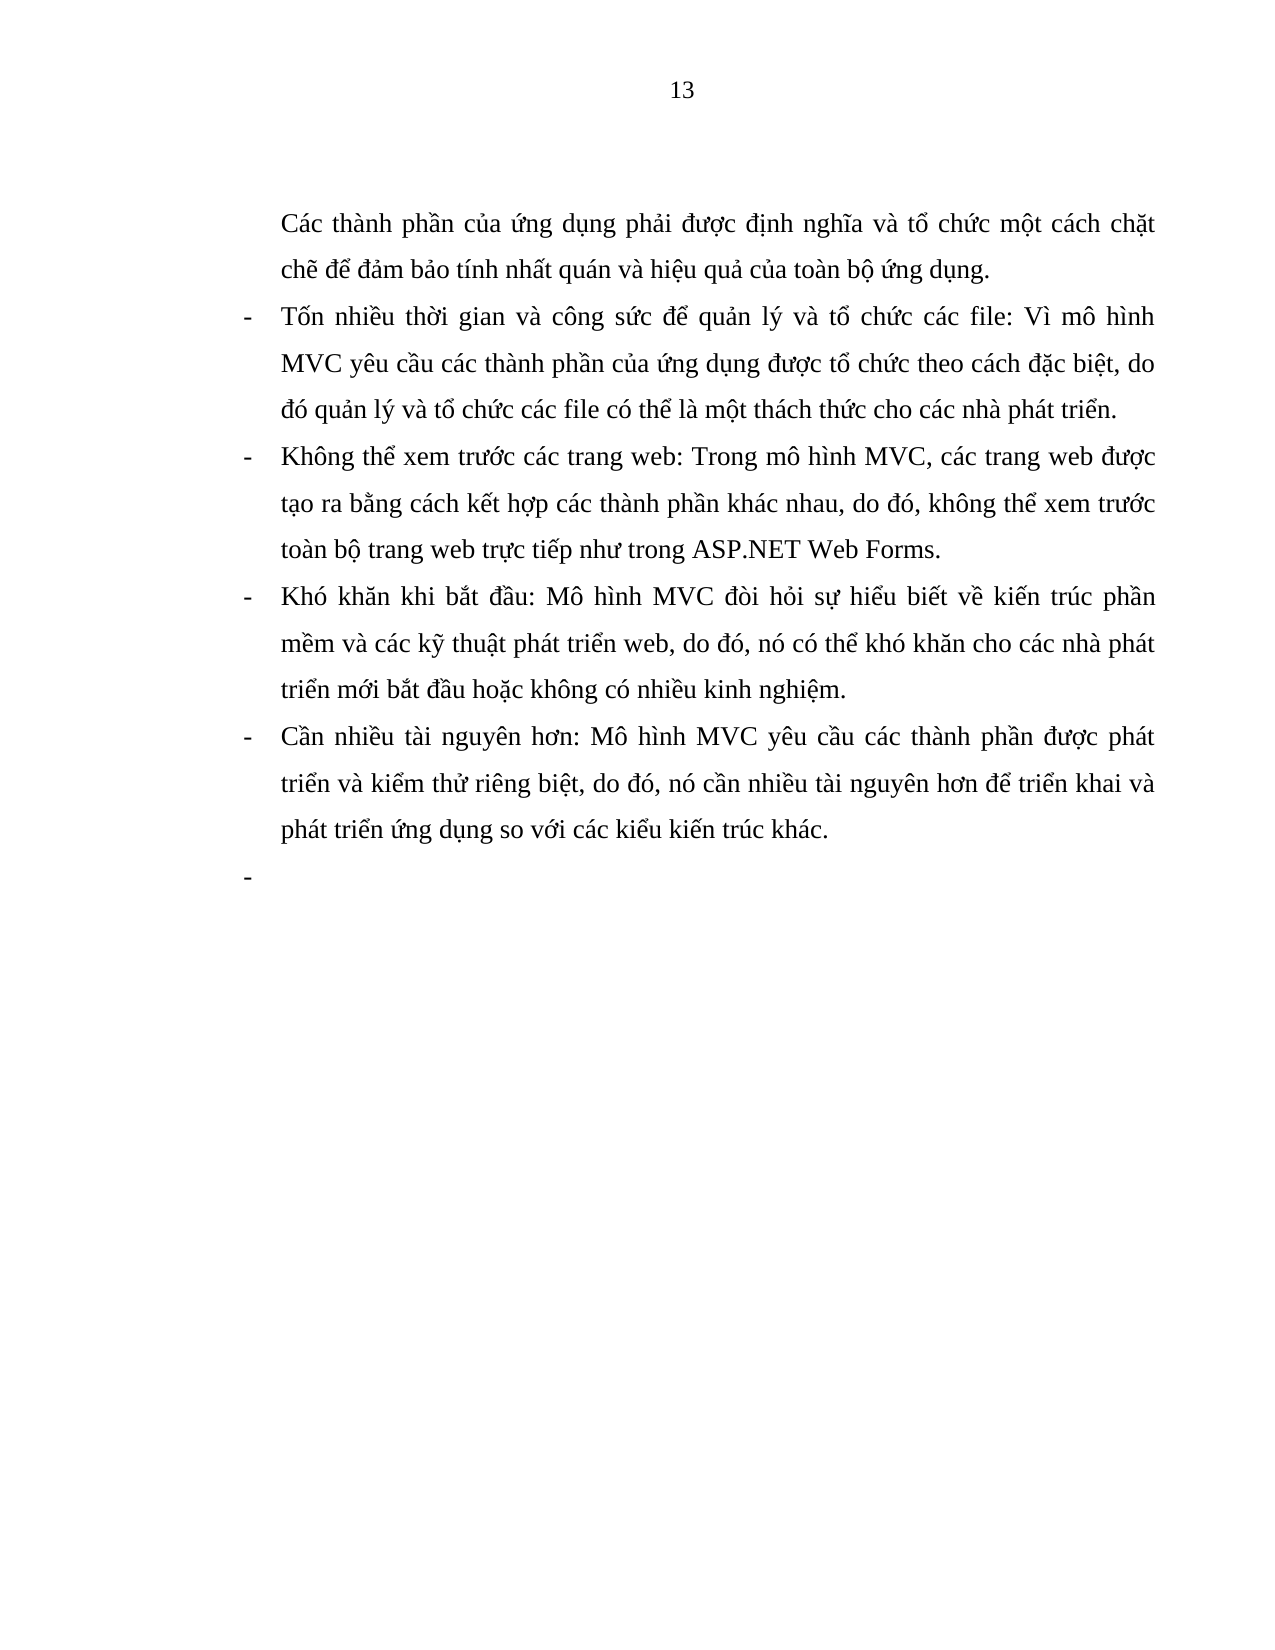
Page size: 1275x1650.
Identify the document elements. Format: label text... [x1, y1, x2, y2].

list Tốn nhiều thời gian và công sức để quản lý và tổ chức các file: Vì mô hình MVC yêu cầu các thành phần của ứng dụng được tổ chức theo cách đặc biệt, do đó quản lý và tổ chức các file có thể là một thách thức cho các nhà phát triển. [243, 300, 1157, 424]
list Cần nhiều tài nguyên hơn: Mô hình MVC yêu cầu các thành phần được phát triển và kiểm thử riêng biệt, do đó, nó cần nhiều tài nguyên hơn để triển khai và phát triển ứng dụng so với các kiểu kiến trúc khác. [243, 720, 1157, 844]
list Không thể xem trước các trang web: Trong mô hình MVC, các trang web được tạo ra bằng cách kết hợp các thành phần khác nhau, do đó, không thể xem trước toàn bộ trang web trực tiếp như trong ASP.NET Web Forms. [243, 440, 1157, 564]
list Khó khăn khi bắt đầu: Mô hình MVC đòi hỏi sự hiểu biết về kiến trúc phần mềm và các kỹ thuật phát triển web, do đó, nó có thể khó khăn cho các nhà phát triển mới bắt đầu hoặc không có nhiều kinh nghiệm. [243, 580, 1157, 704]
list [243, 207, 1157, 284]
